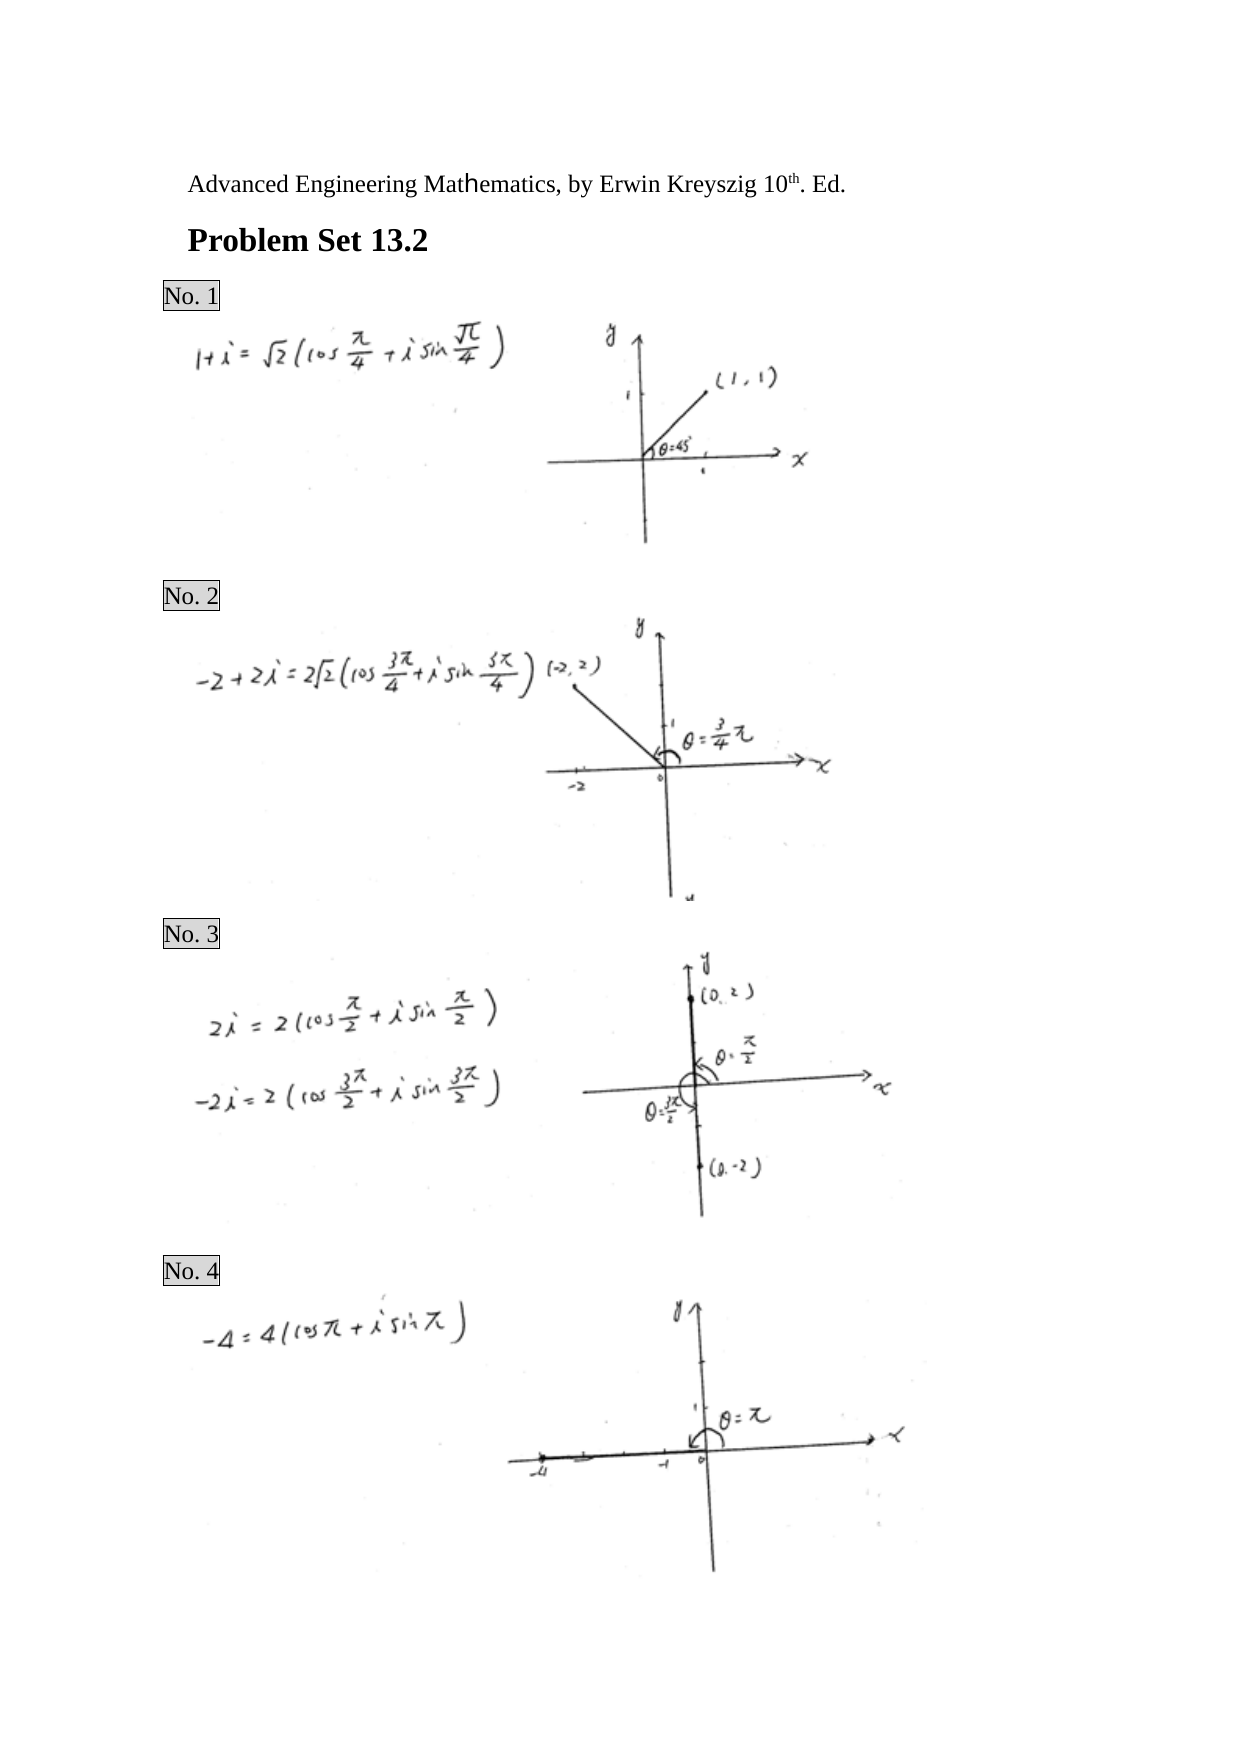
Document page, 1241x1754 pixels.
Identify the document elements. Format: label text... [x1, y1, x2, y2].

text No. 3 [162, 914, 1053, 952]
text No. 1 [162, 277, 1053, 314]
picture [187, 951, 904, 1224]
text Problem Set 13.2 [187, 202, 1053, 277]
text Advanced Engineering Mathematics, by Erwin Kreyszig 10th. Ed. [187, 164, 1053, 202]
picture [187, 614, 837, 901]
text No. 2 [162, 577, 1053, 614]
text No. 4 [162, 1252, 1053, 1289]
picture [187, 314, 815, 548]
picture [187, 1289, 927, 1580]
